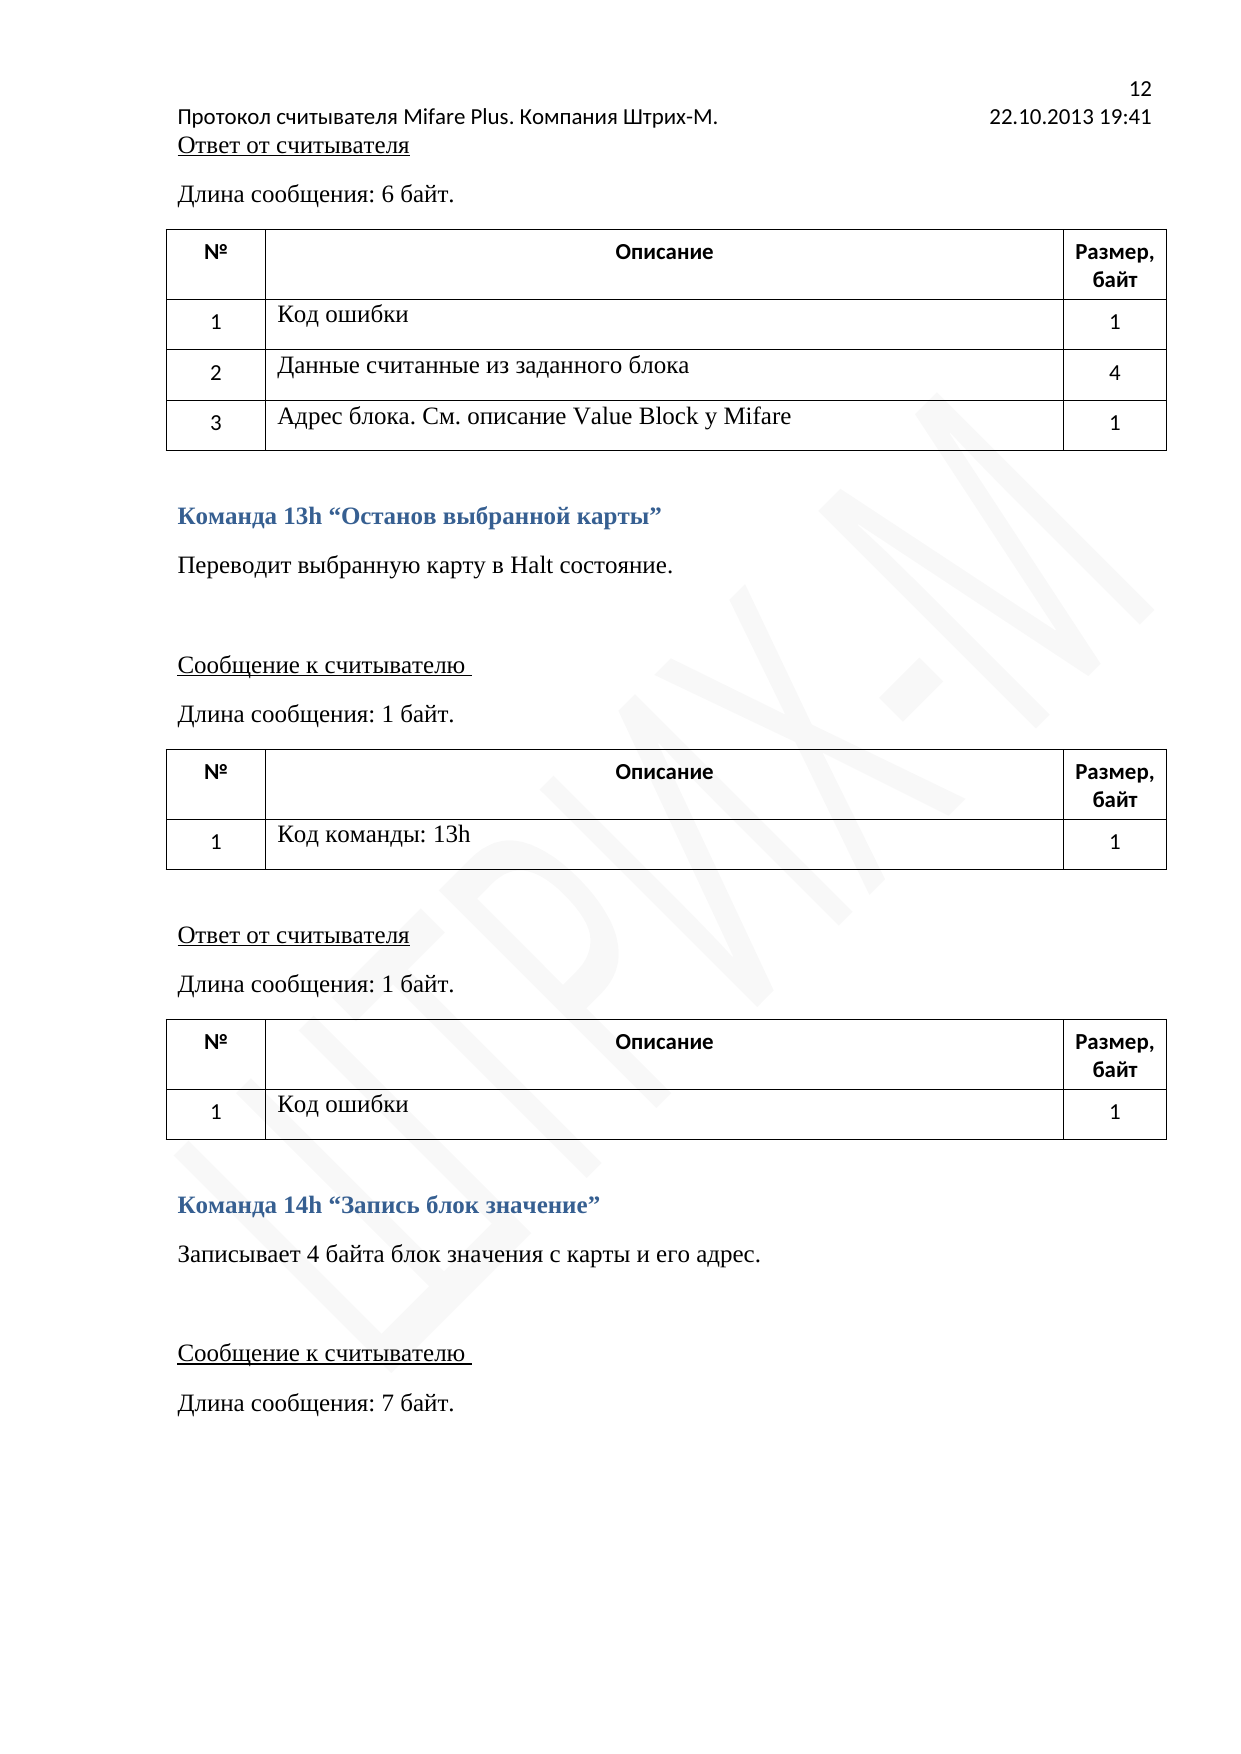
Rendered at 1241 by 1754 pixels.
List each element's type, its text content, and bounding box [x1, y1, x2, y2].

table_header Описание [266, 750, 1063, 818]
table_cell 2 [167, 350, 265, 400]
text Сообщение к считывателю [177, 1338, 1152, 1367]
table_cell 1 [1064, 1090, 1166, 1139]
table_header Размер, байт [1064, 230, 1166, 298]
text Длина сообщения: 7 байт. [177, 1388, 1152, 1417]
text Переводит выбранную карту в Halt состояние. [177, 551, 1152, 579]
table_cell 1 [167, 300, 265, 349]
table_cell 1 [167, 820, 265, 869]
table_header № [167, 1020, 265, 1088]
table_cell Код команды: 13h [266, 820, 1063, 869]
table_cell Адрес блока. См. описание Value Block у Mifare [266, 401, 1063, 450]
table_cell 1 [1064, 401, 1166, 450]
table_header № [167, 230, 265, 298]
table_cell 1 [1064, 300, 1166, 349]
text Команда 13h “Останов выбранной карты” [177, 501, 1152, 530]
text Сообщение к считывателю [177, 650, 1152, 678]
text Ответ от считывателя [177, 920, 1152, 948]
table_header Размер, байт [1064, 1020, 1166, 1088]
text Ответ от считывателя [177, 130, 1152, 158]
table_cell 1 [1064, 820, 1166, 869]
table_cell Код ошибки [266, 1090, 1063, 1139]
table_header № [167, 750, 265, 818]
table_cell 1 [167, 1090, 265, 1139]
text Записывает 4 байта блок значения с карты и его адрес. [177, 1239, 1152, 1268]
table_cell 4 [1064, 350, 1166, 400]
table_cell Код ошибки [266, 300, 1063, 349]
text Длина сообщения: 6 байт. [177, 179, 1152, 208]
table_cell Данные считанные из заданного блока [266, 350, 1063, 400]
table_header Описание [266, 1020, 1063, 1088]
table_header Описание [266, 230, 1063, 298]
text Длина сообщения: 1 байт. [177, 699, 1152, 728]
table_header Размер, байт [1064, 750, 1166, 818]
table_cell 3 [167, 401, 265, 450]
text Команда 14h “Запись блок значение” [177, 1190, 1152, 1218]
text Длина сообщения: 1 байт. [177, 969, 1152, 998]
